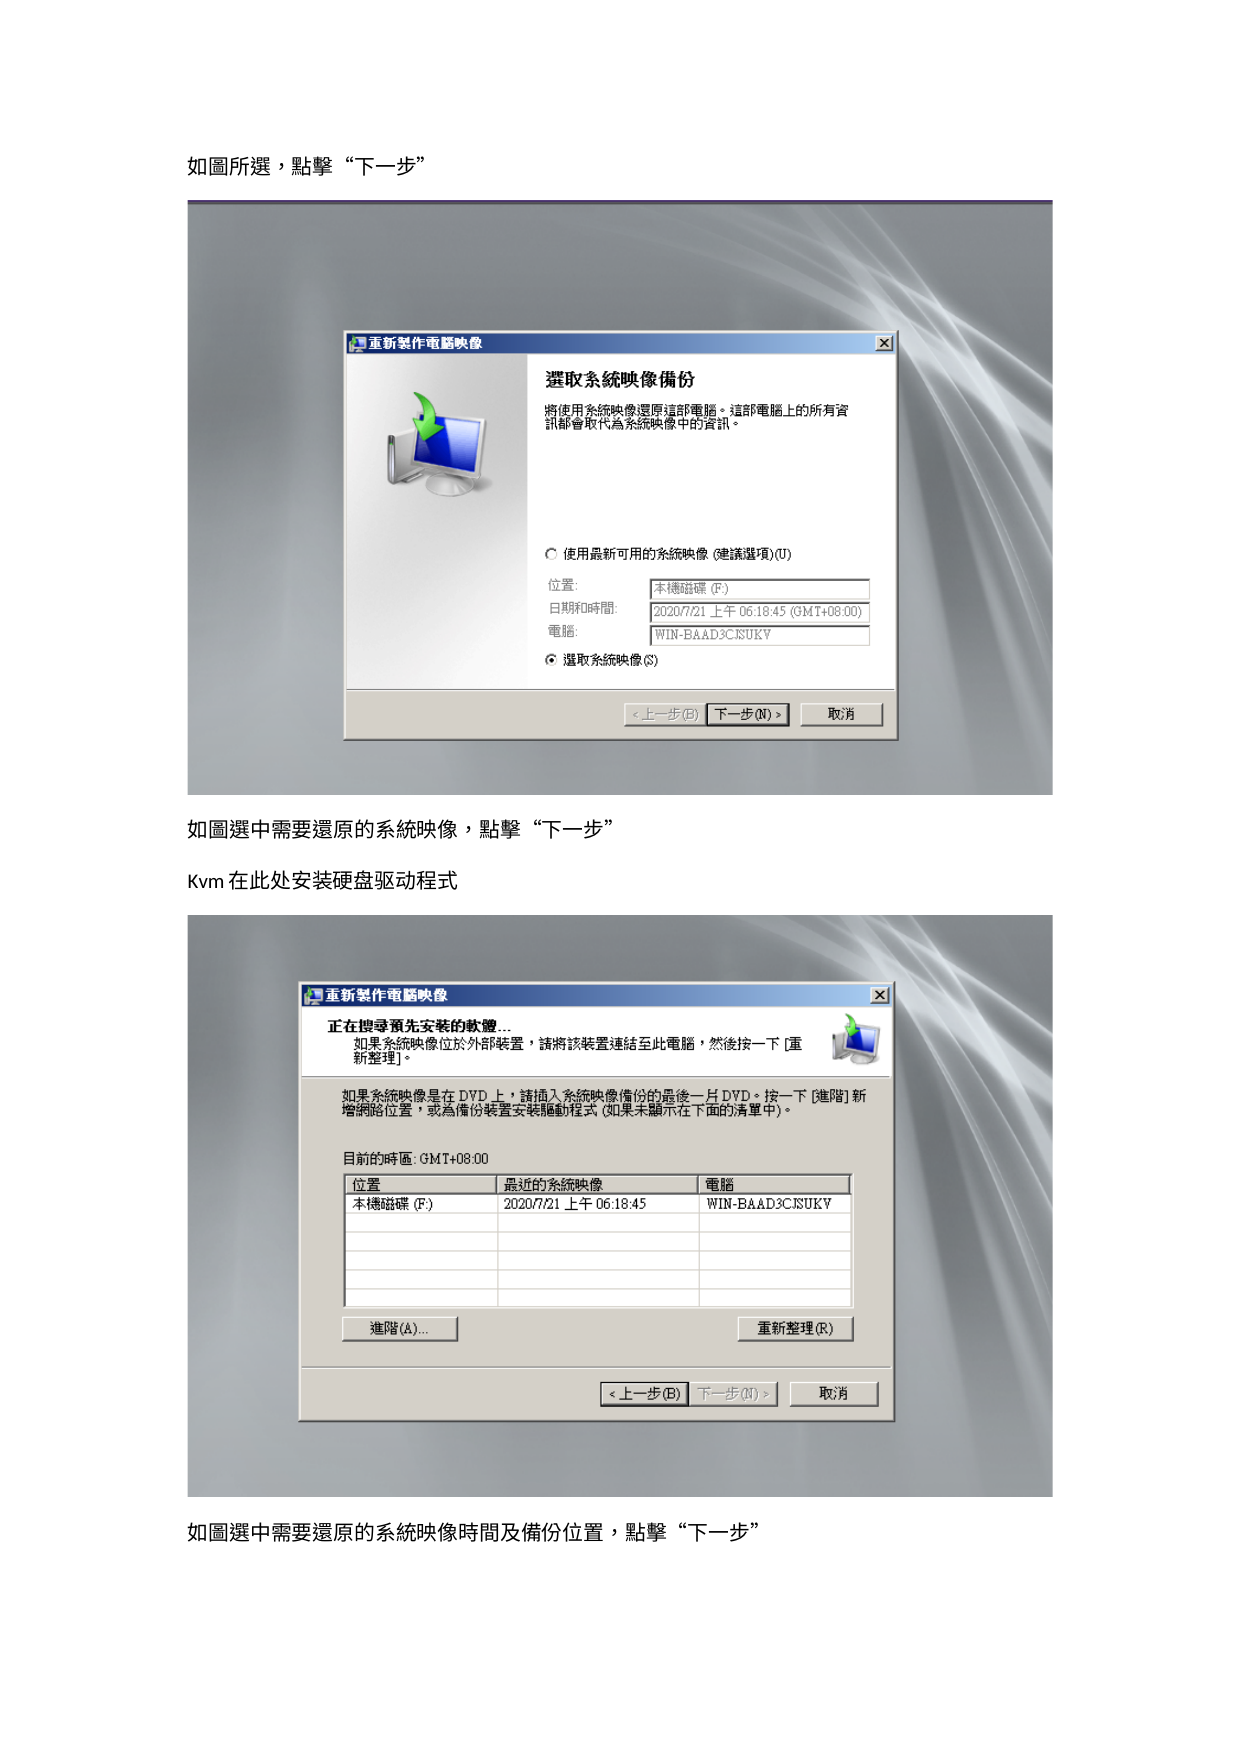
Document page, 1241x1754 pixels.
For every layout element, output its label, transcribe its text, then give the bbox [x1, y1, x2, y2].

text Kvm在此处安装硬盘驱动程式 [187, 864, 1053, 895]
picture [187, 915, 1053, 1497]
text 如圖所選，點擊“下一步” [187, 150, 1053, 180]
text 如圖選中需要還原的系統映像時間及備份位置，點擊“下一步” [187, 1516, 1053, 1546]
picture [187, 200, 1053, 795]
text 如圖選中需要還原的系統映像，點擊“下一步” [187, 814, 1053, 844]
